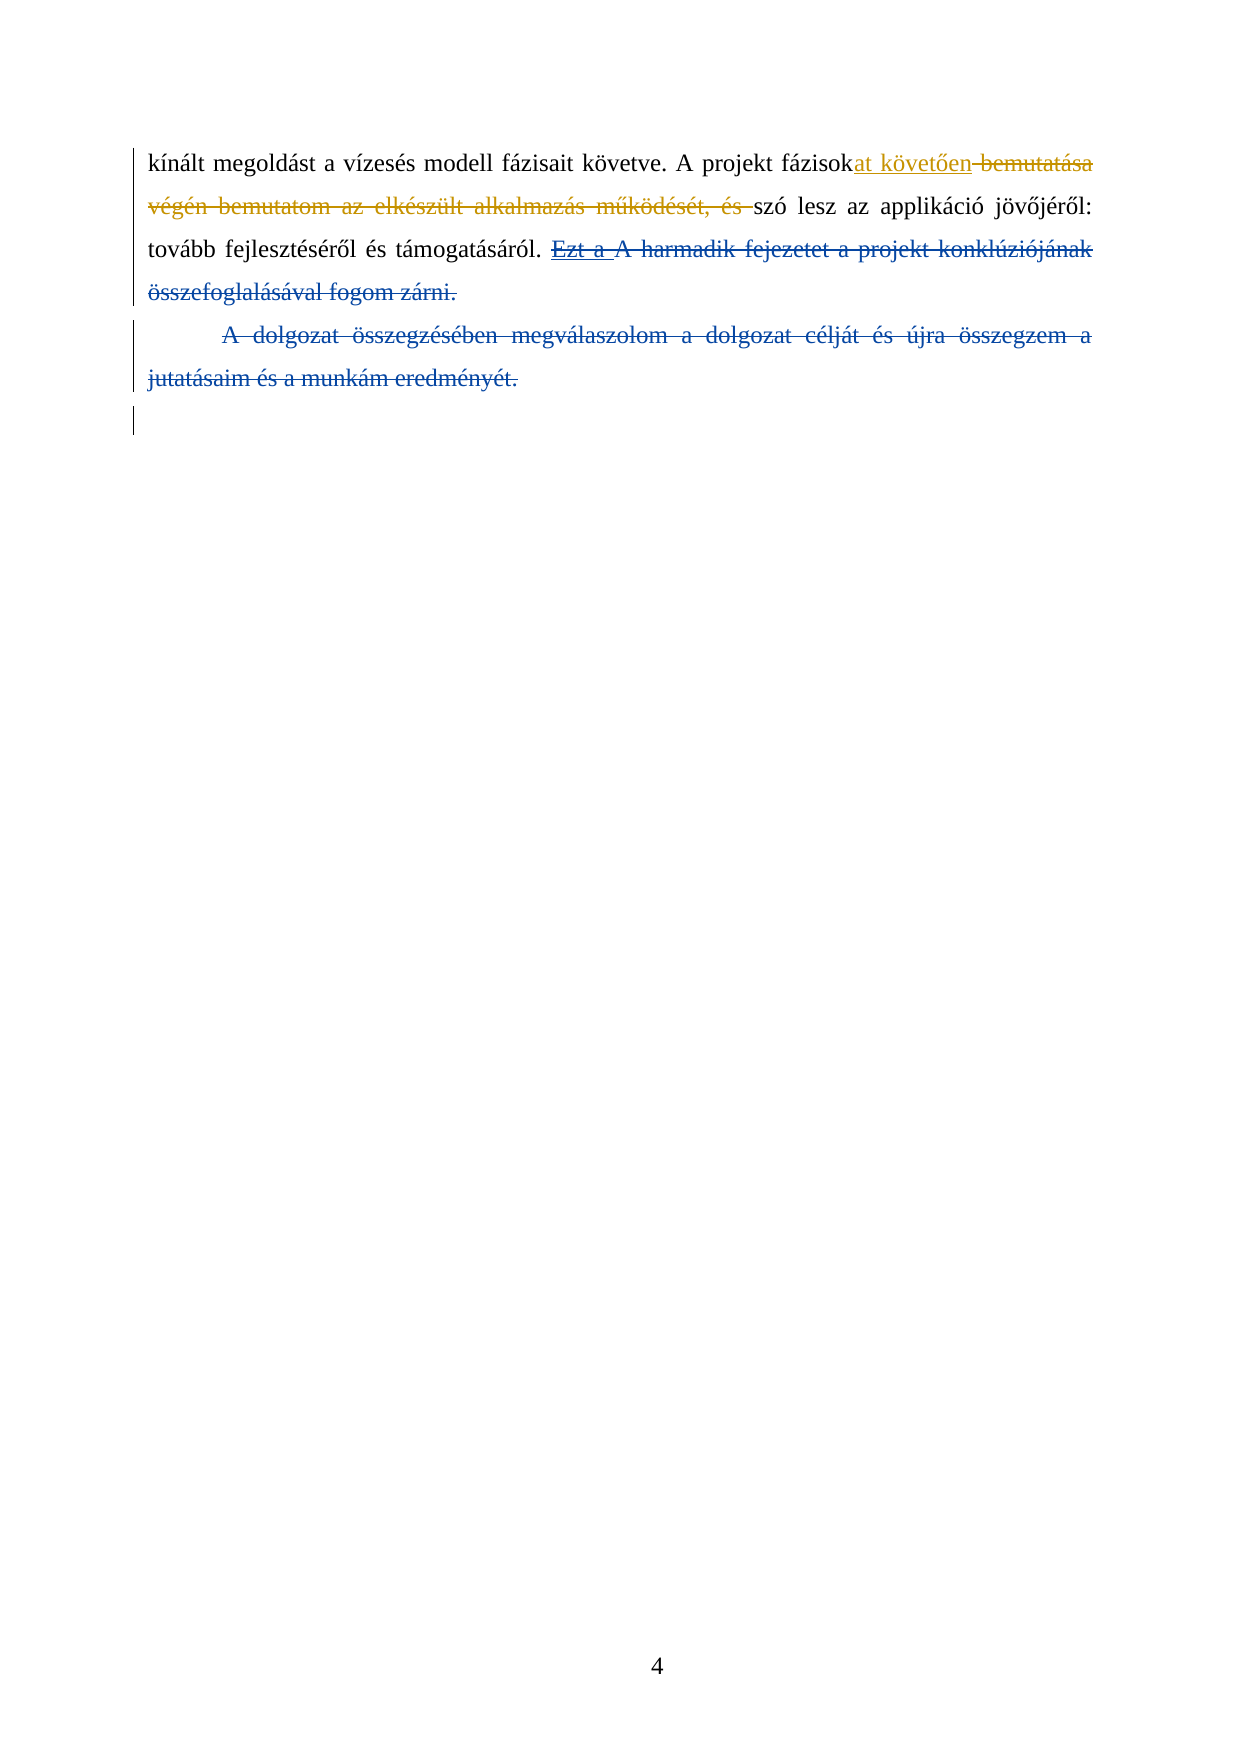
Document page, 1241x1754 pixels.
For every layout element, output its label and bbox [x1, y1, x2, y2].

text [148, 148, 1093, 306]
